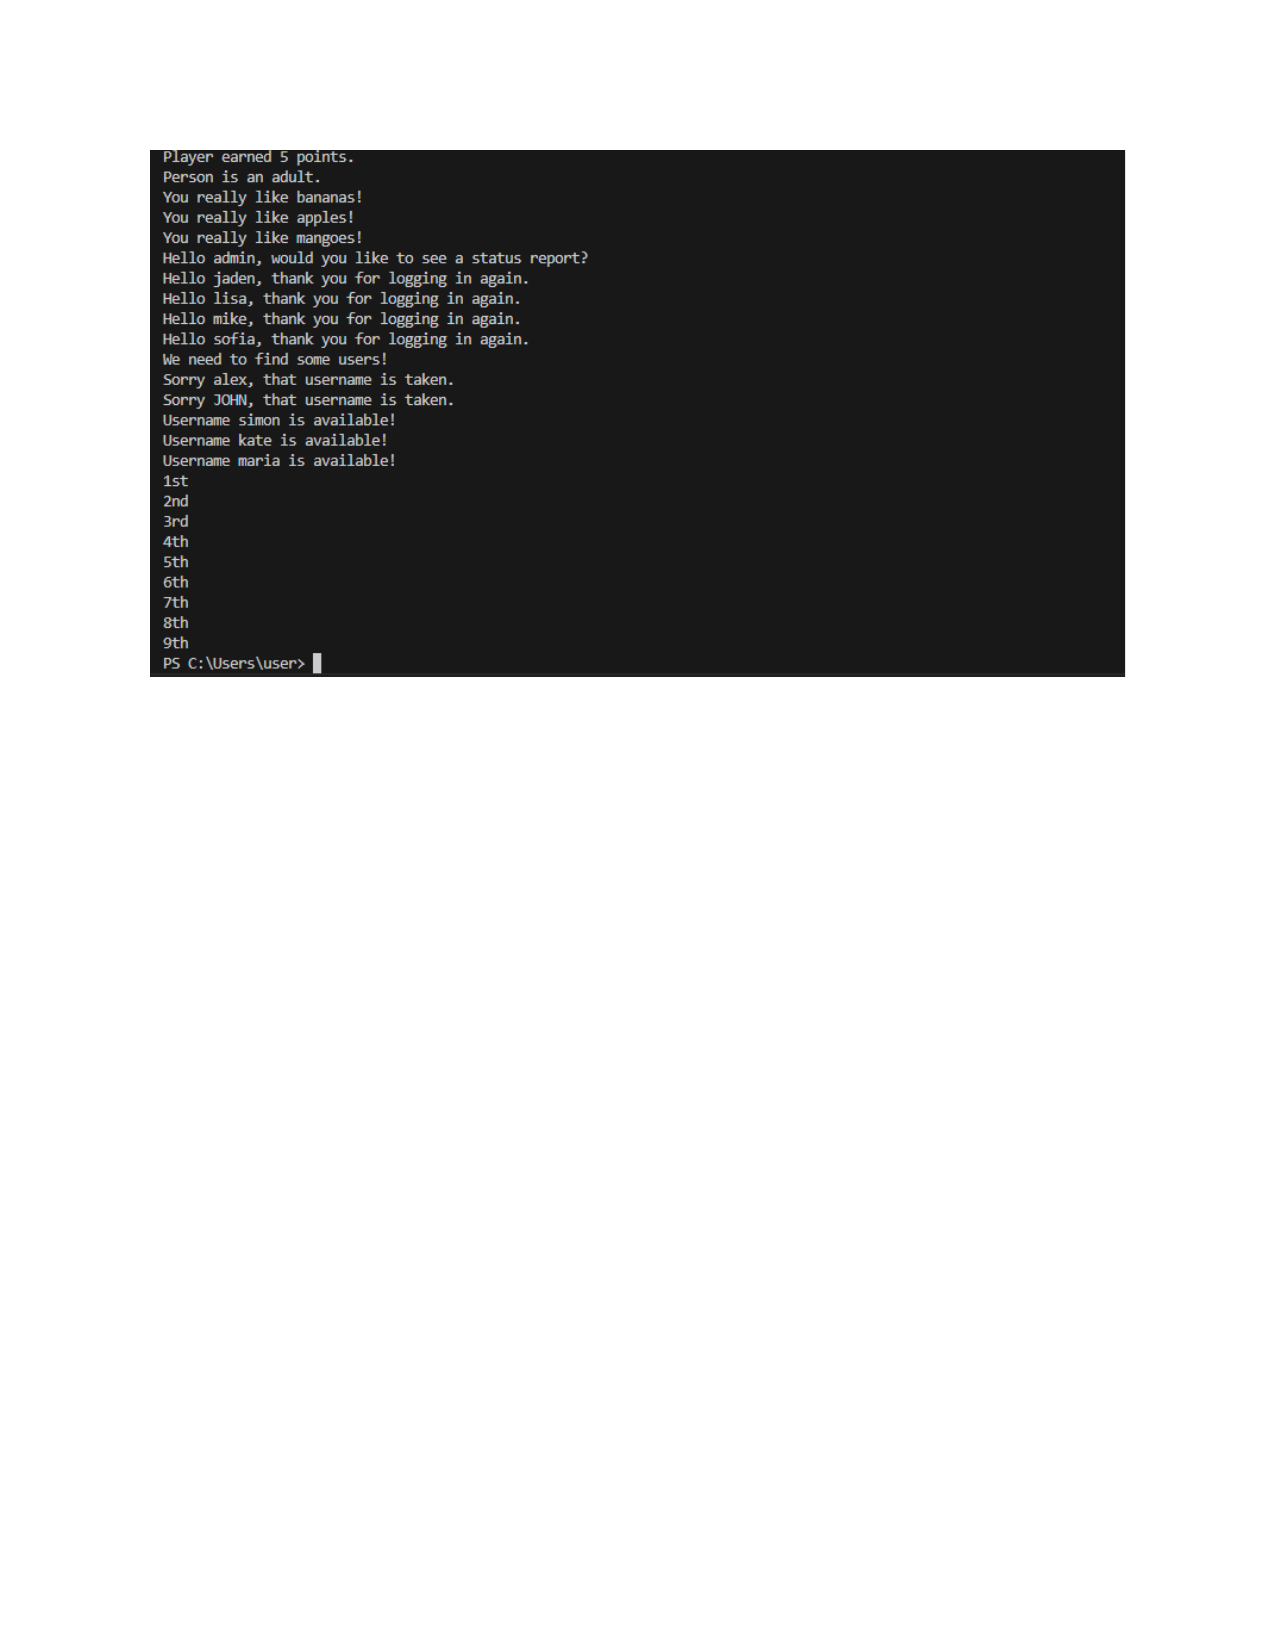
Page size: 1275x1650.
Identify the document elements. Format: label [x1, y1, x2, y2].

picture [150, 150, 1125, 677]
